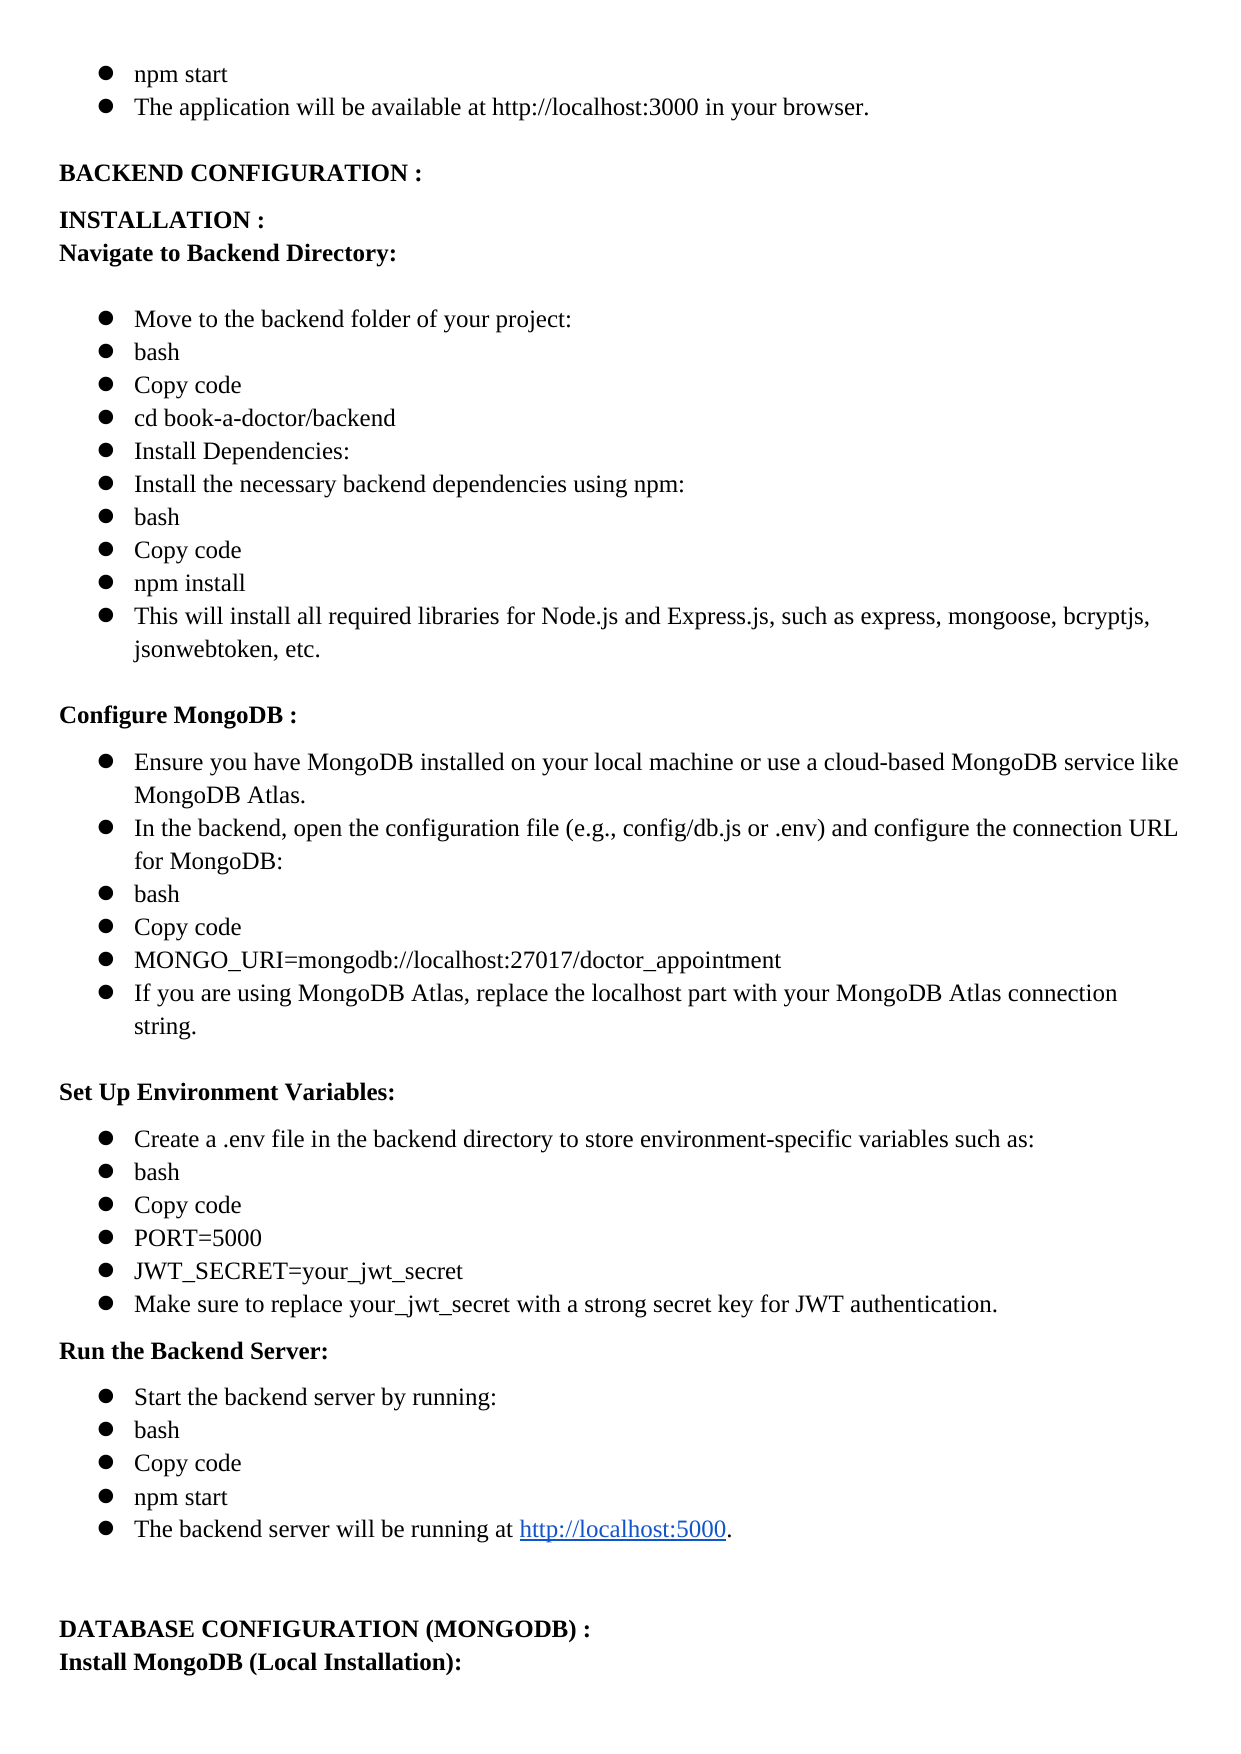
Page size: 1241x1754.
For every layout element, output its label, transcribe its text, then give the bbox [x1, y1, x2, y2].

list bash [96, 337, 1181, 366]
list Install the necessary backend dependencies using npm: [96, 469, 1181, 498]
text Set Up Environment Variables: [59, 1077, 1181, 1106]
list Copy code [96, 912, 1181, 941]
list Start the backend server by running: [96, 1382, 1181, 1411]
text INSTALLATION : [59, 205, 1181, 233]
list This will install all required libraries for Node.js and Express.js, such as express, mongoose, bcryptjs, jsonwebtoken, etc. [96, 601, 1181, 663]
text Configure MongoDB : [59, 700, 1181, 729]
list bash [96, 879, 1181, 908]
list The backend server will be running at http://localhost:5000. [96, 1514, 1181, 1543]
list Copy code [96, 370, 1181, 399]
text Run the Backend Server: [59, 1336, 1181, 1364]
list npm install [96, 568, 1181, 597]
list bash [96, 1157, 1181, 1186]
list JWT_SECRET=your_jwt_secret [96, 1256, 1181, 1285]
list Make sure to replace your_jwt_secret with a strong secret key for JWT authentication. [96, 1289, 1181, 1318]
list bash [96, 502, 1181, 531]
text DATABASE CONFIGURATION (MONGODB) : [59, 1614, 1181, 1642]
list Copy code [96, 535, 1181, 564]
list bash [96, 1416, 1181, 1444]
list npm start [96, 59, 1181, 88]
text Navigate to Backend Directory: [59, 238, 1181, 267]
list Ensure you have MongoDB installed on your local machine or use a cloud-based MongoDB service like MongoDB Atlas. [96, 747, 1181, 809]
text BACKEND CONFIGURATION : [59, 158, 1181, 187]
list The application will be available at http://localhost:3000 in your browser. [96, 92, 1181, 121]
list Copy code [96, 1448, 1181, 1477]
list PORT=5000 [96, 1223, 1181, 1252]
list Copy code [96, 1190, 1181, 1219]
list If you are using MongoDB Atlas, replace the localhost part with your MongoDB Atlas connection string. [96, 978, 1181, 1040]
list In the backend, open the configuration file (e.g., config/db.js or .env) and configure the connection URL for MongoDB: [96, 813, 1181, 875]
list Install Dependencies: [96, 436, 1181, 465]
list Move to the backend folder of your project: [96, 304, 1181, 333]
list npm start [96, 1482, 1181, 1510]
list Create a .env file in the backend directory to store environment-specific variables such as: [96, 1124, 1181, 1153]
text Install MongoDB (Local Installation): [59, 1647, 1181, 1675]
list MONGO_URI=mongodb://localhost:27017/doctor_appointment [96, 945, 1181, 974]
list cd book-a-doctor/backend [96, 403, 1181, 432]
